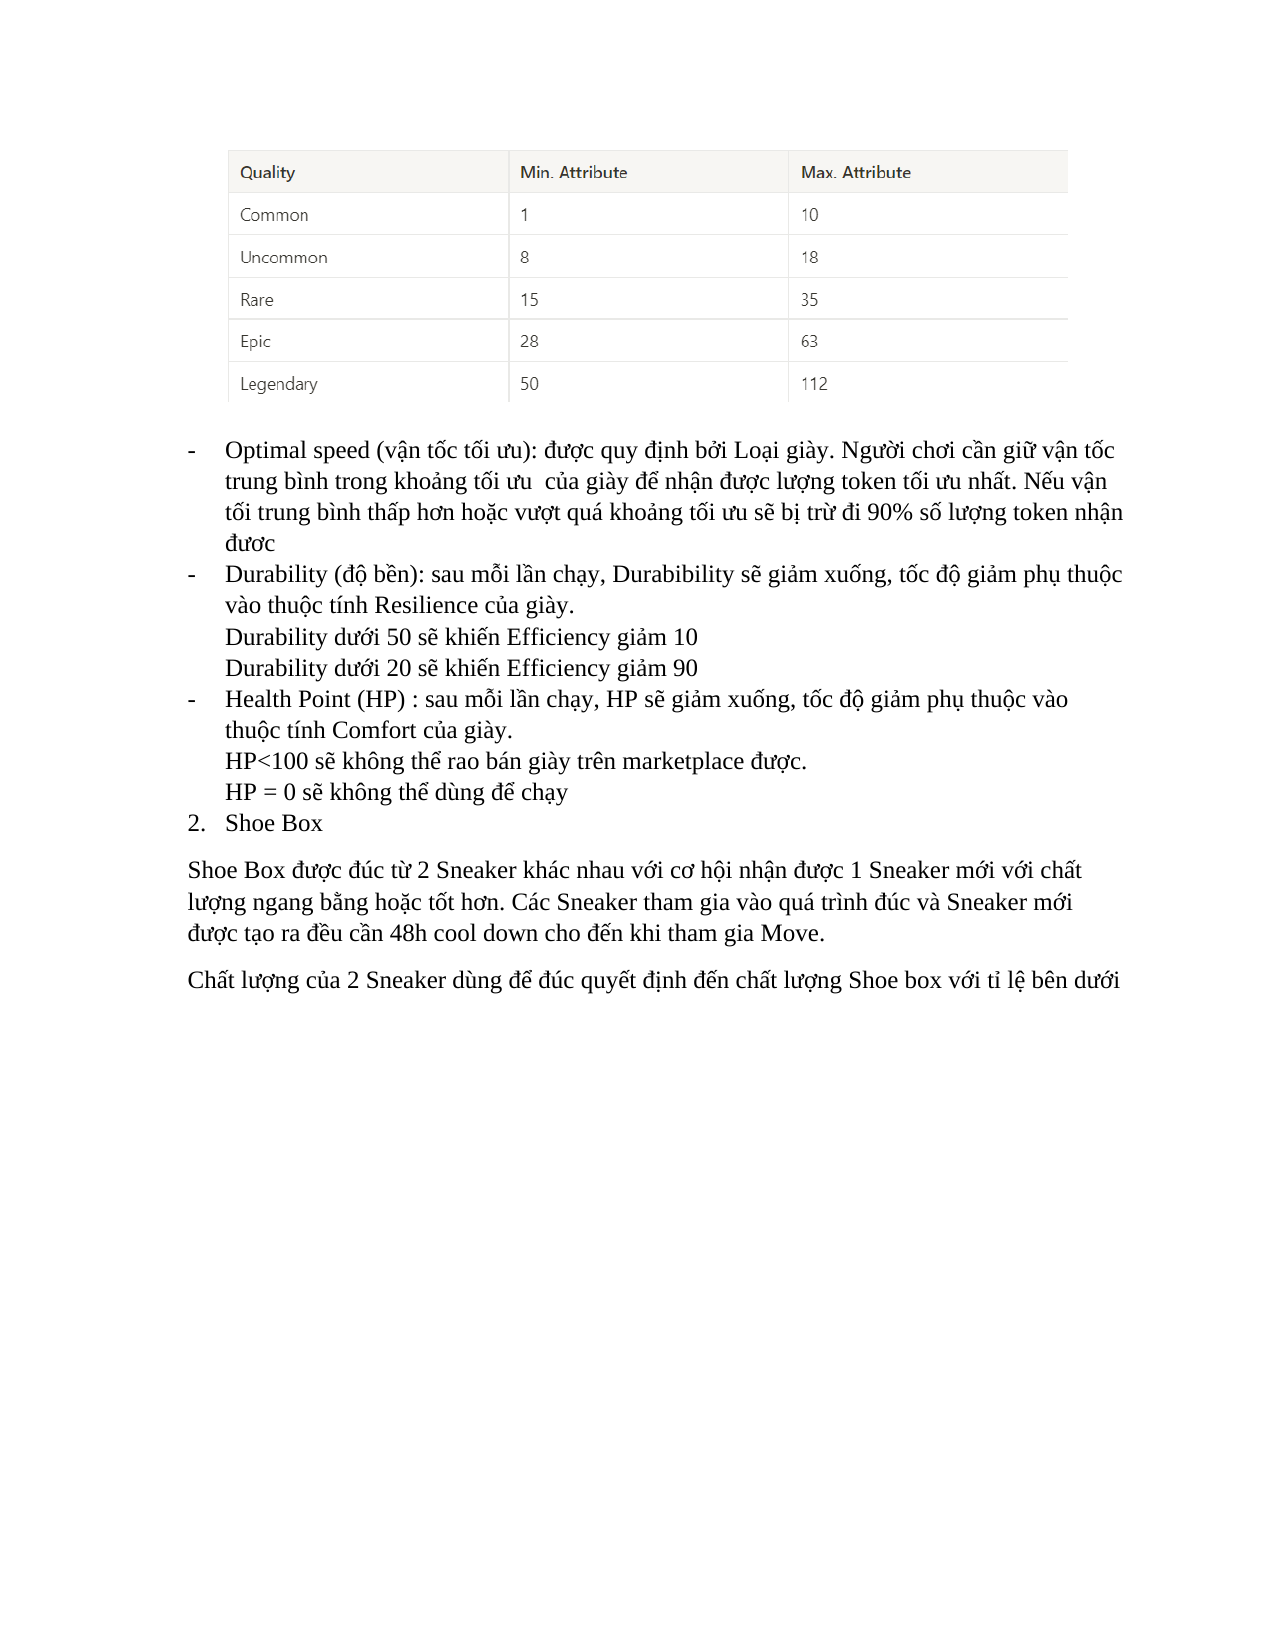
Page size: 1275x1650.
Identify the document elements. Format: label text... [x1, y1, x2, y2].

list HP = 0 sẽ không thể dùng để chạy [225, 777, 1125, 806]
list Durability dưới 50 sẽ khiến Efficiency giảm 10 [225, 622, 1125, 650]
list Shoe Box [187, 808, 1125, 837]
list Health Point (HP) : sau mỗi lần chạy, HP sẽ giảm xuống, tốc độ giảm phụ thuộc vào thuộc tính Comfort của giày. [187, 684, 1125, 743]
list HP<100 sẽ không thể rao bán giày trên marketplace được. [225, 746, 1125, 774]
list Durability dưới 20 sẽ khiến Efficiency giảm 90 [225, 653, 1125, 681]
list Optimal speed (vận tốc tối ưu): được quy định bởi Loại giày. Người chơi cần giữ vận tốc trung bình trong khoảng tối ưu của giày để nhận được lượng token tối ưu nhất. Nếu vận tối trung bình thấp hơn hoặc vượt quá khoảng tối ưu sẽ bị trừ đi 90% số lượng token nhận đươc [187, 435, 1125, 557]
picture [225, 150, 1068, 402]
text Chất lượng của 2 Sneaker dùng để đúc quyết định đến chất lượng Shoe box với tỉ lệ bên dưới [187, 965, 1125, 994]
list Durability (độ bền): sau mỗi lần chạy, Durabibility sẽ giảm xuống, tốc độ giảm phụ thuộc vào thuộc tính Resilience của giày. [187, 559, 1125, 619]
text Shoe Box được đúc từ 2 Sneaker khác nhau với cơ hội nhận được 1 Sneaker mới với chất lượng ngang bằng hoặc tốt hơn. Các Sneaker tham gia vào quá trình đúc và Sneaker mới được tạo ra đều cần 48h cool down cho đến khi tham gia Move. [187, 856, 1125, 946]
